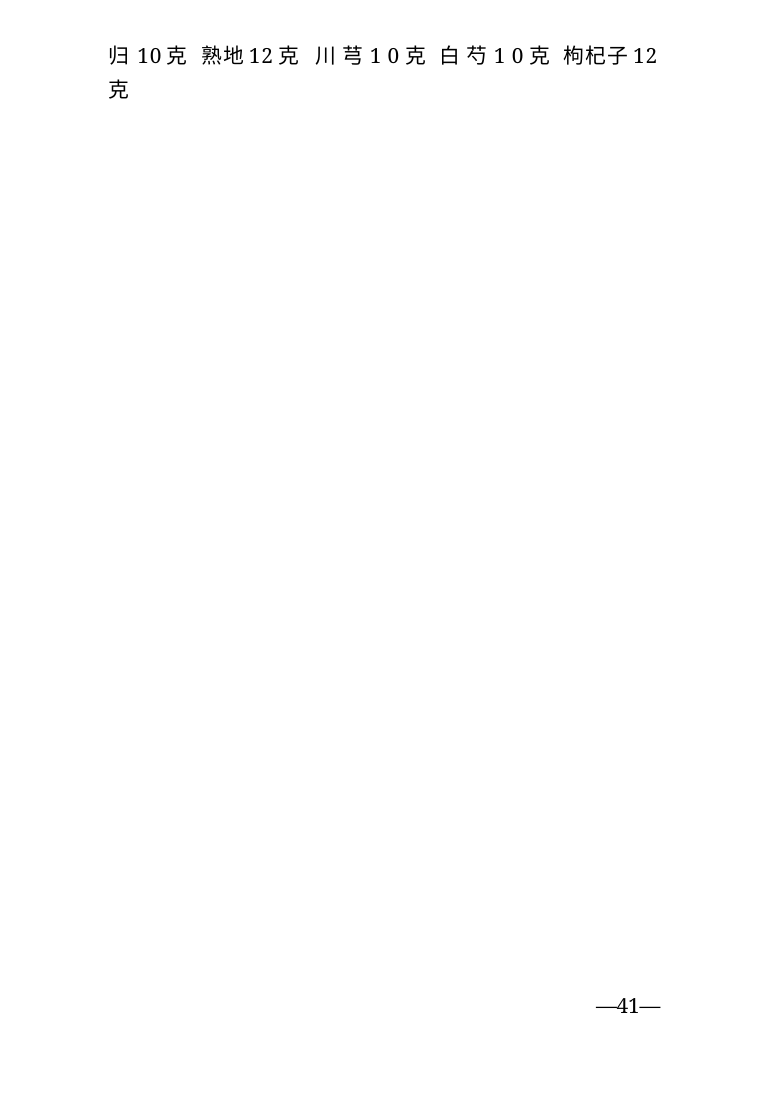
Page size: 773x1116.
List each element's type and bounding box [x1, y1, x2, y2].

text [108, 42, 671, 103]
